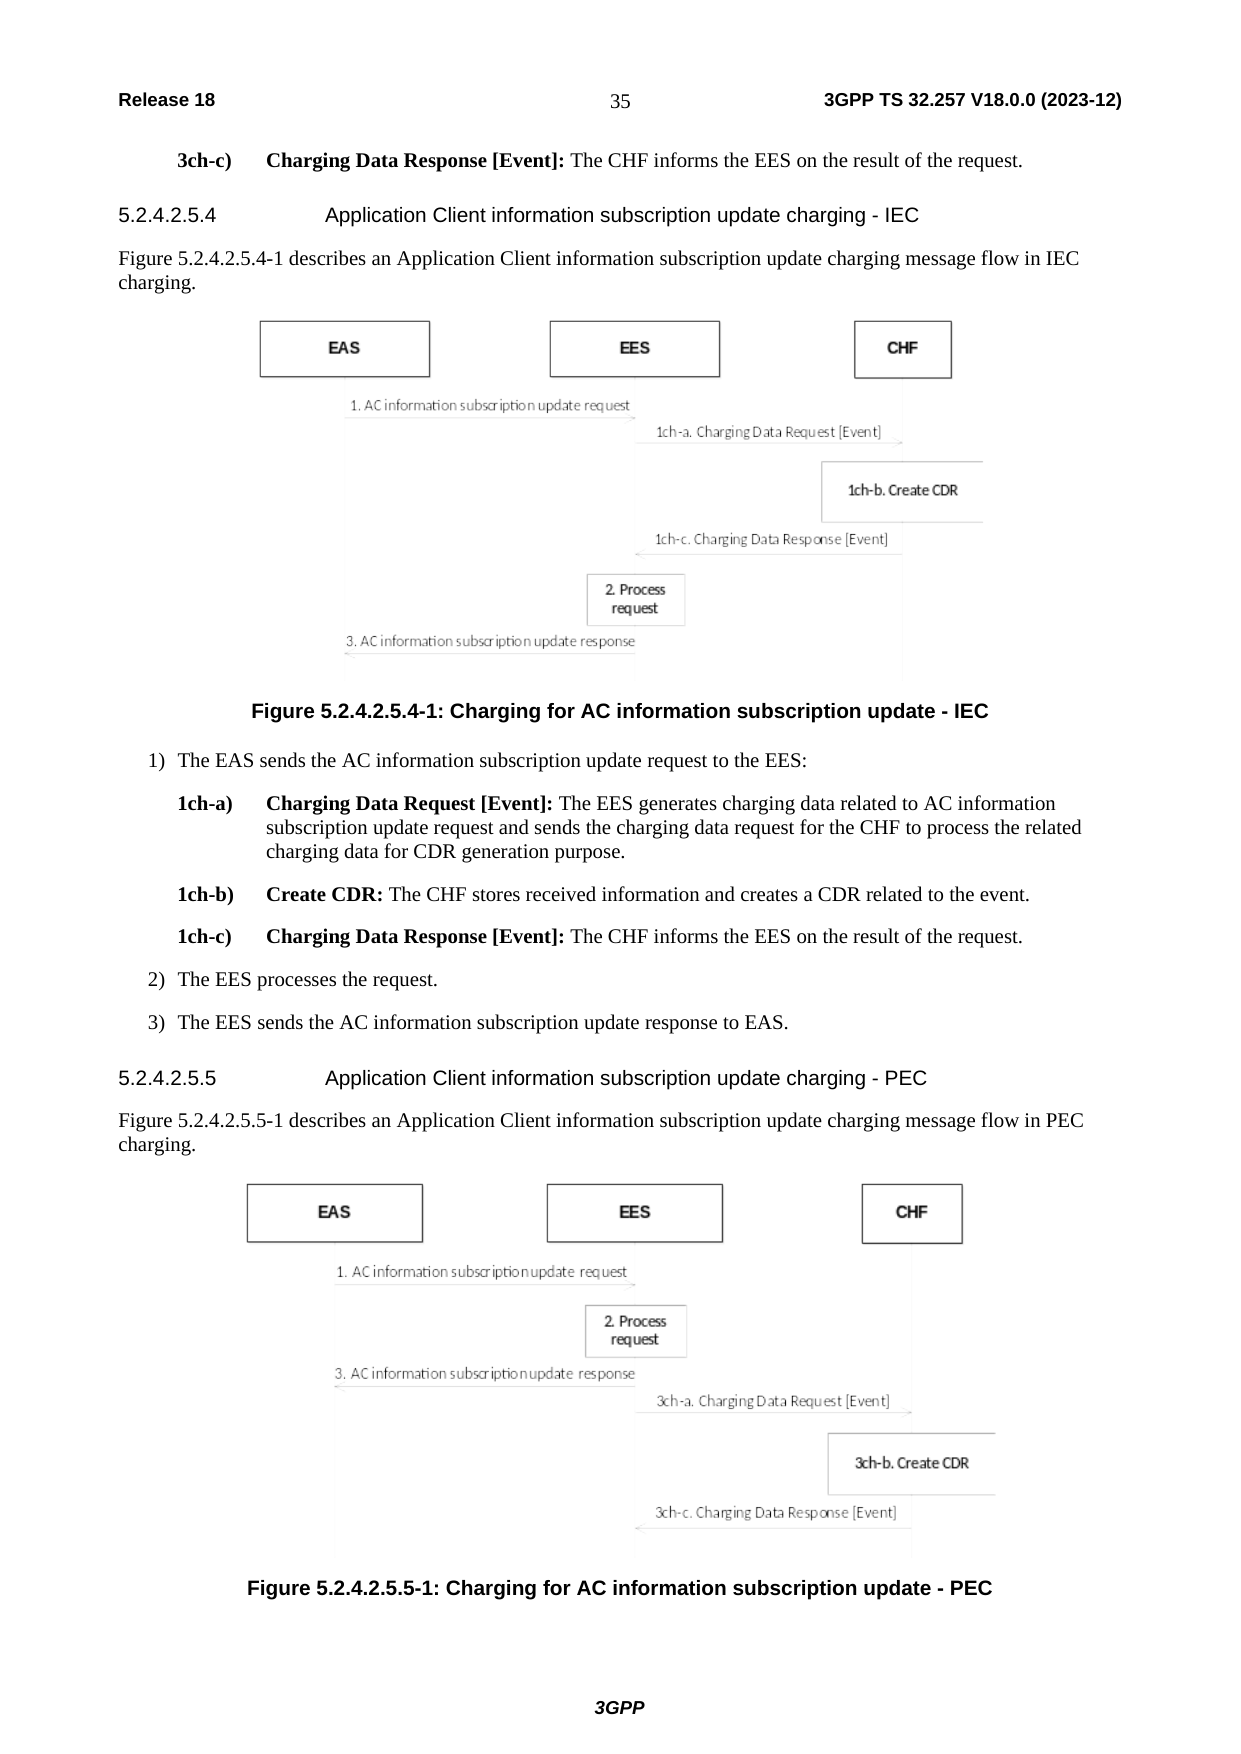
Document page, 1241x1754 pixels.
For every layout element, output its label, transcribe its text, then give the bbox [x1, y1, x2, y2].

text Figure 5.2.4.2.5.5-1: Charging for AC information subscription update - PEC [118, 1576, 1122, 1600]
text 1ch-a) Charging Data Request [Event]: The EES generates charging data related to AC information subscription update request and sends the charging data request for the CHF to process the related charging data for CDR generation purpose. [177, 791, 1122, 863]
text 2) The EES processes the request. [148, 967, 1122, 991]
text Figure 5.2.4.2.5.4-1 describes an Application Client information subscription update charging message flow in IEC charging. [118, 246, 1122, 294]
text 1ch-b) Create CDR: The CHF stores received information and creates a CDR related to the event. [177, 882, 1122, 906]
text 1) The EAS sends the AC information subscription update request to the EES: [148, 748, 1122, 772]
text 3) The EES sends the AC information subscription update response to EAS. [148, 1010, 1122, 1034]
text Figure 5.2.4.2.5.4-1: Charging for AC information subscription update - IEC [118, 699, 1122, 723]
text 5.2.4.2.5.5 Application Client information subscription update charging - PEC [118, 1065, 1122, 1089]
text 3ch-c) Charging Data Response [Event]: The CHF informs the EES on the result of the request. [177, 147, 1122, 172]
text Figure 5.2.4.2.5.5-1 describes an Application Client information subscription update charging message flow in PEC charging. [118, 1108, 1122, 1156]
text 1ch-c) Charging Data Response [Event]: The CHF informs the EES on the result of the request. [177, 924, 1122, 948]
text 5.2.4.2.5.4 Application Client information subscription update charging - IEC [118, 203, 1122, 227]
